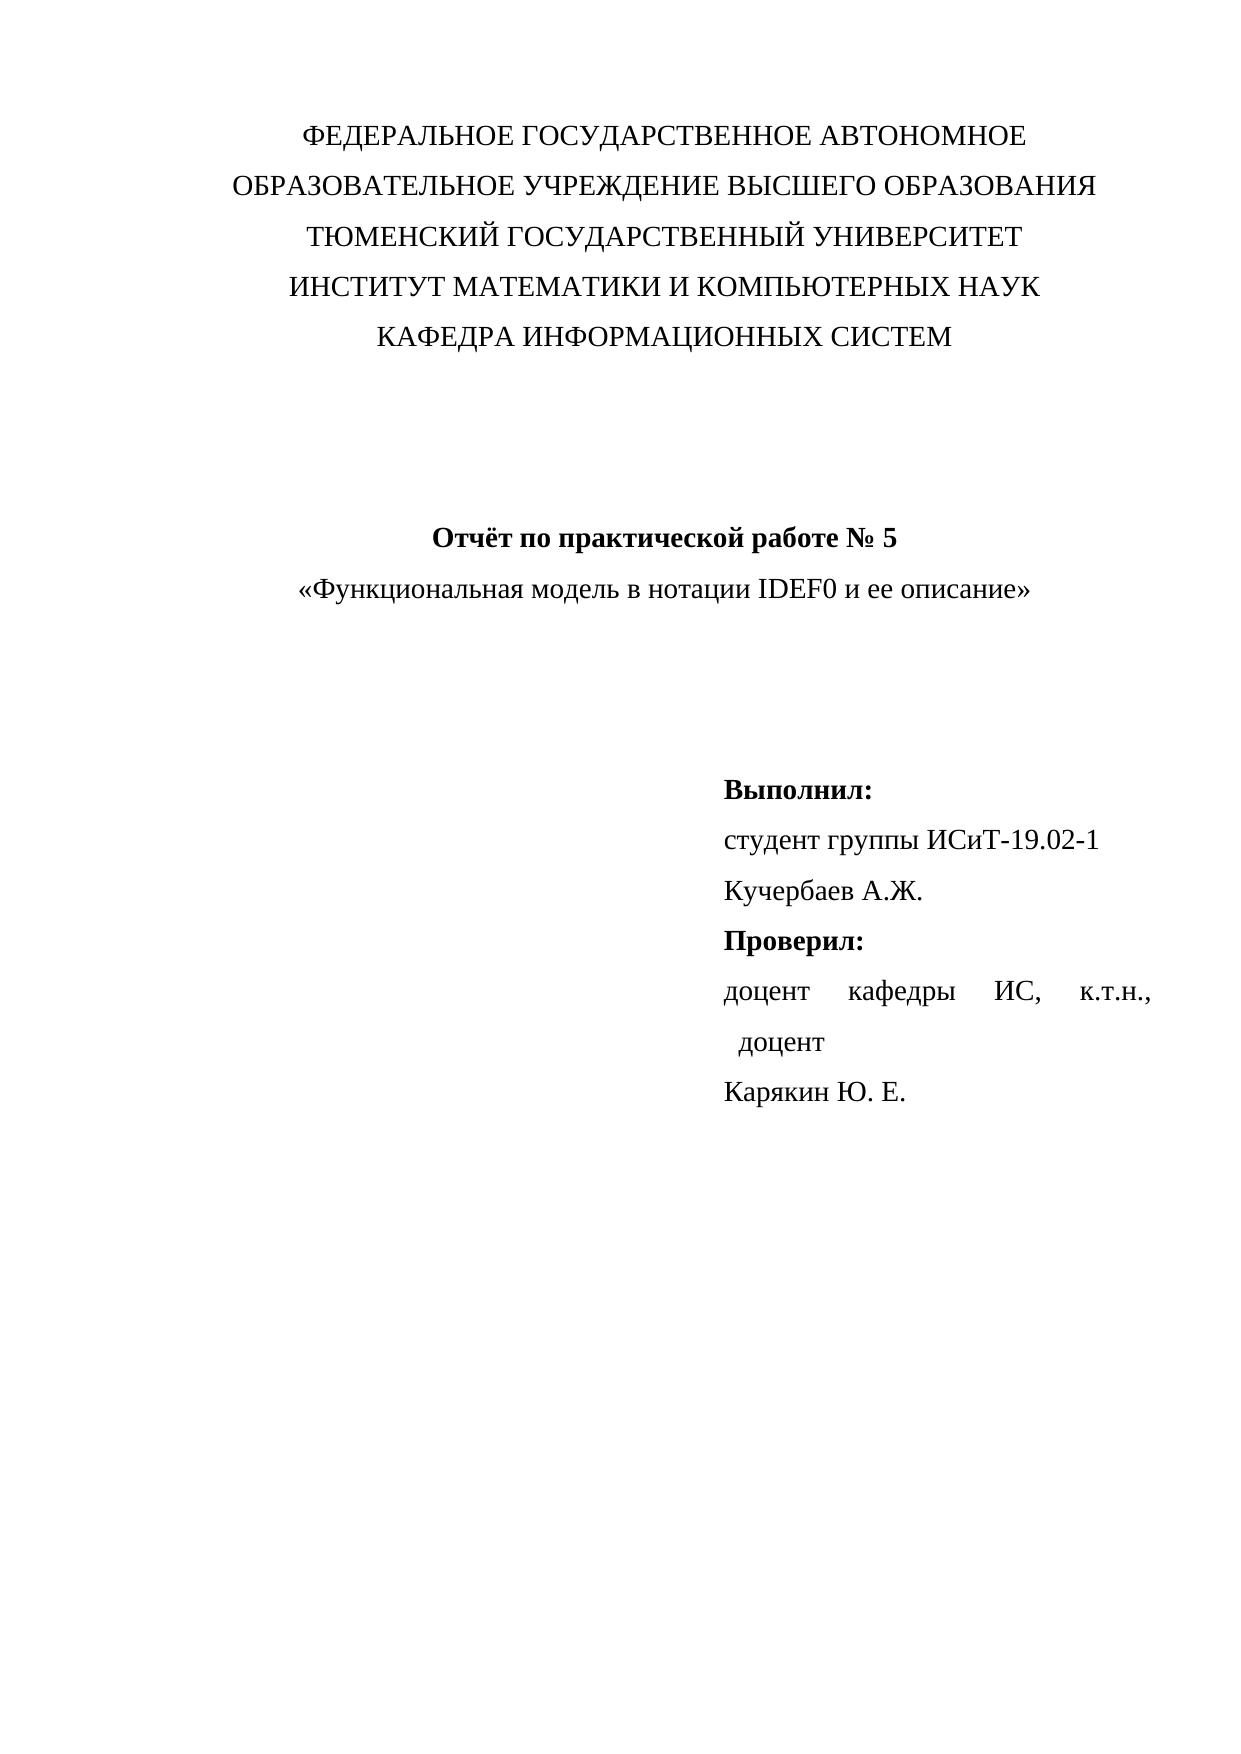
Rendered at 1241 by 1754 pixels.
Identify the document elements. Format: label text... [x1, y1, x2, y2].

text Кучербаев А.Ж. [723, 873, 1152, 906]
text ОБРАЗОВАТЕЛЬНОЕ УЧРЕЖДЕНИЕ ВЫСШЕГО ОБРАЗОВАНИЯ [177, 168, 1152, 202]
text Выполнил: [723, 772, 1152, 806]
text студент группы ИСиТ-19.02-1 [723, 822, 1152, 856]
text ИНСТИТУТ МАТЕМАТИКИ И КОМПЬЮТЕРНЫХ НАУК [177, 269, 1152, 303]
text «Функциональная модель в нотации IDEF0 и ее описание» [177, 571, 1152, 604]
text КАФЕДРА ИНФОРМАЦИОННЫХ СИСТЕМ [177, 319, 1152, 353]
text Отчёт по практической работе № 5 [177, 521, 1152, 554]
text Карякин Ю. Е. [723, 1074, 1152, 1108]
text доцент кафедры ИС, к.т.н., доцент [723, 973, 1152, 1057]
text Проверил: [723, 923, 1152, 957]
text ФЕДЕРАЛЬНОЕ ГОСУДАРСТВЕННОЕ АВТОНОМНОЕ [177, 118, 1152, 152]
text ТЮМЕНСКИЙ ГОСУДАРСТВЕННЫЙ УНИВЕРСИТЕТ [177, 219, 1152, 252]
